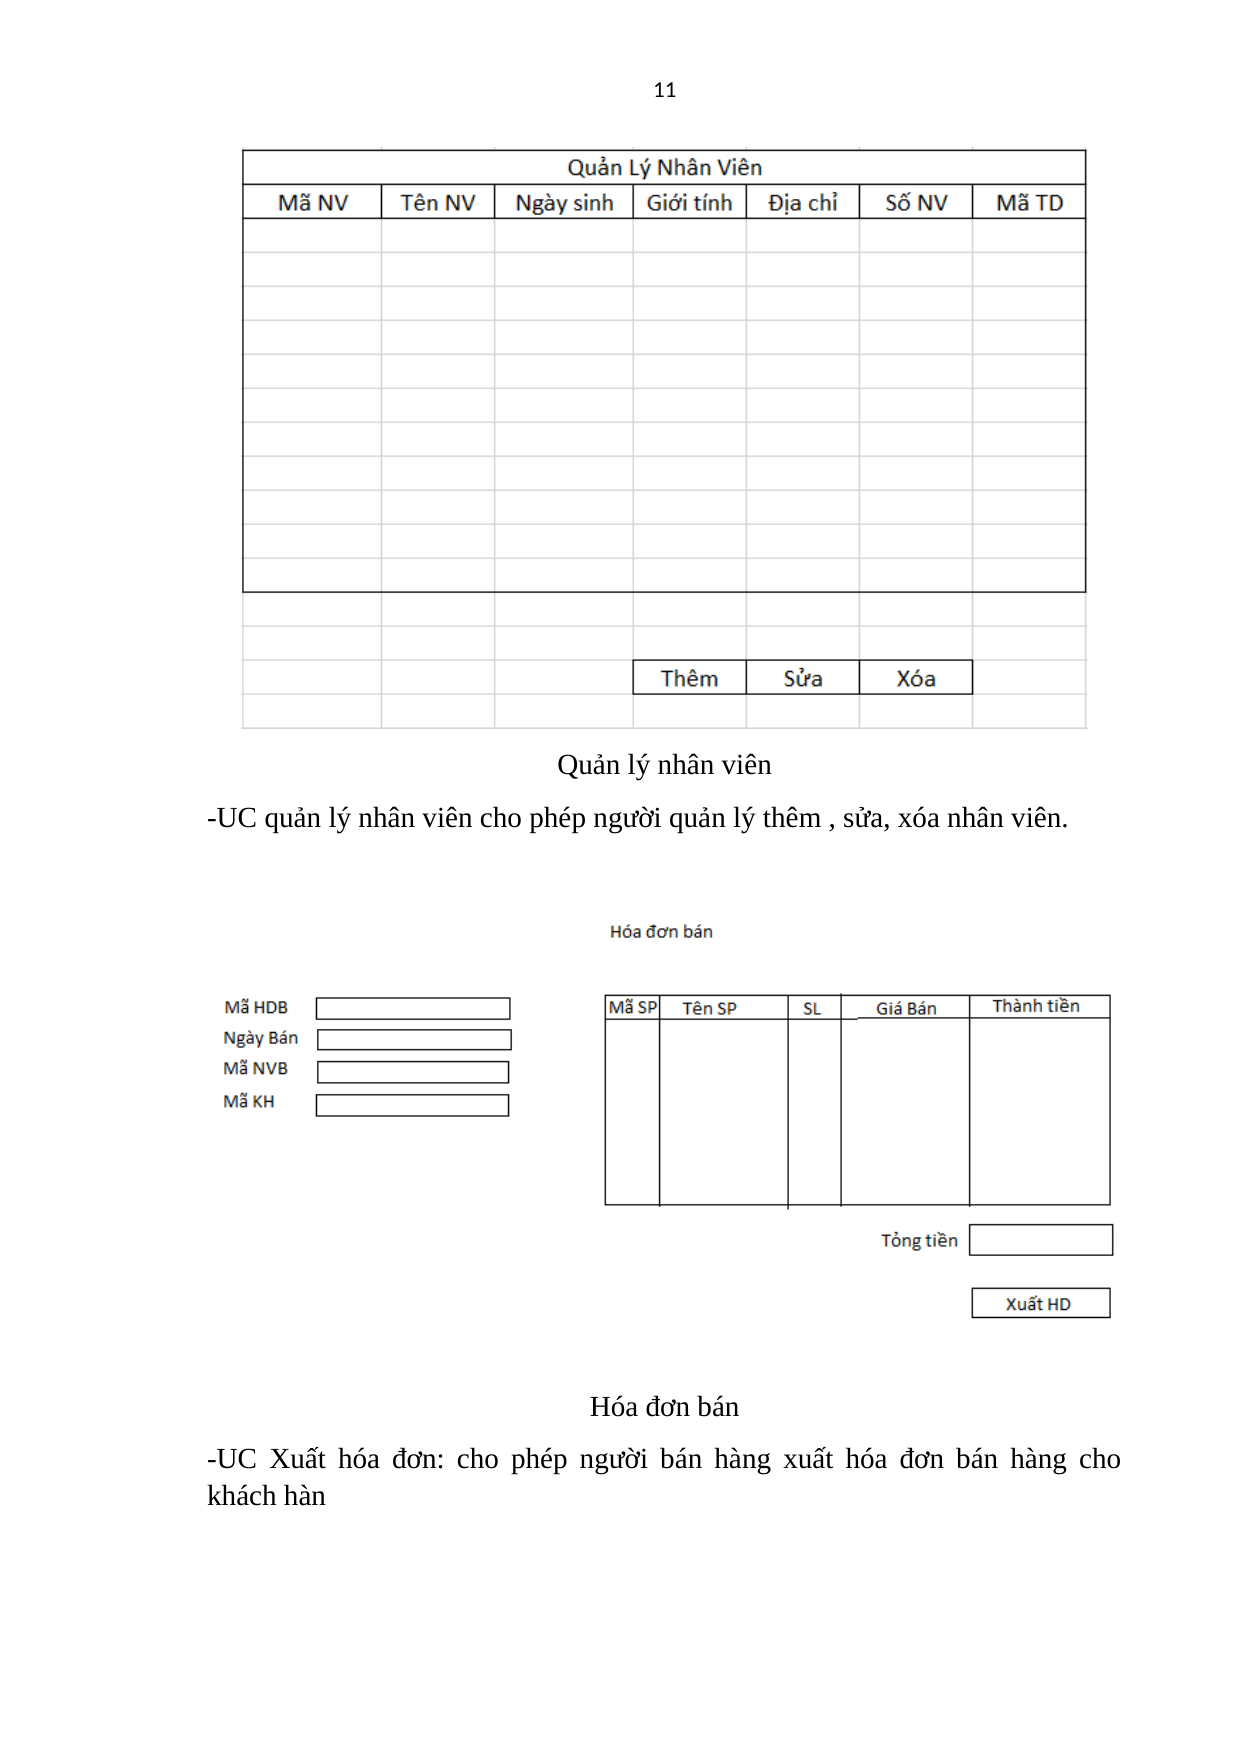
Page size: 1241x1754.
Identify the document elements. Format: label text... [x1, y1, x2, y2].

text -UC quản lý nhân viên cho phép người quản lý thêm , sửa, xóa nhân viên. [207, 800, 1122, 834]
picture [206, 911, 1148, 1370]
picture [241, 147, 1088, 729]
text Quản lý nhân viên [207, 747, 1122, 781]
text -UC Xuất hóa đơn: cho phép người bán hàng xuất hóa đơn bán hàng cho khách hàn [207, 1442, 1122, 1511]
text Hóa đơn bán [207, 1389, 1122, 1422]
